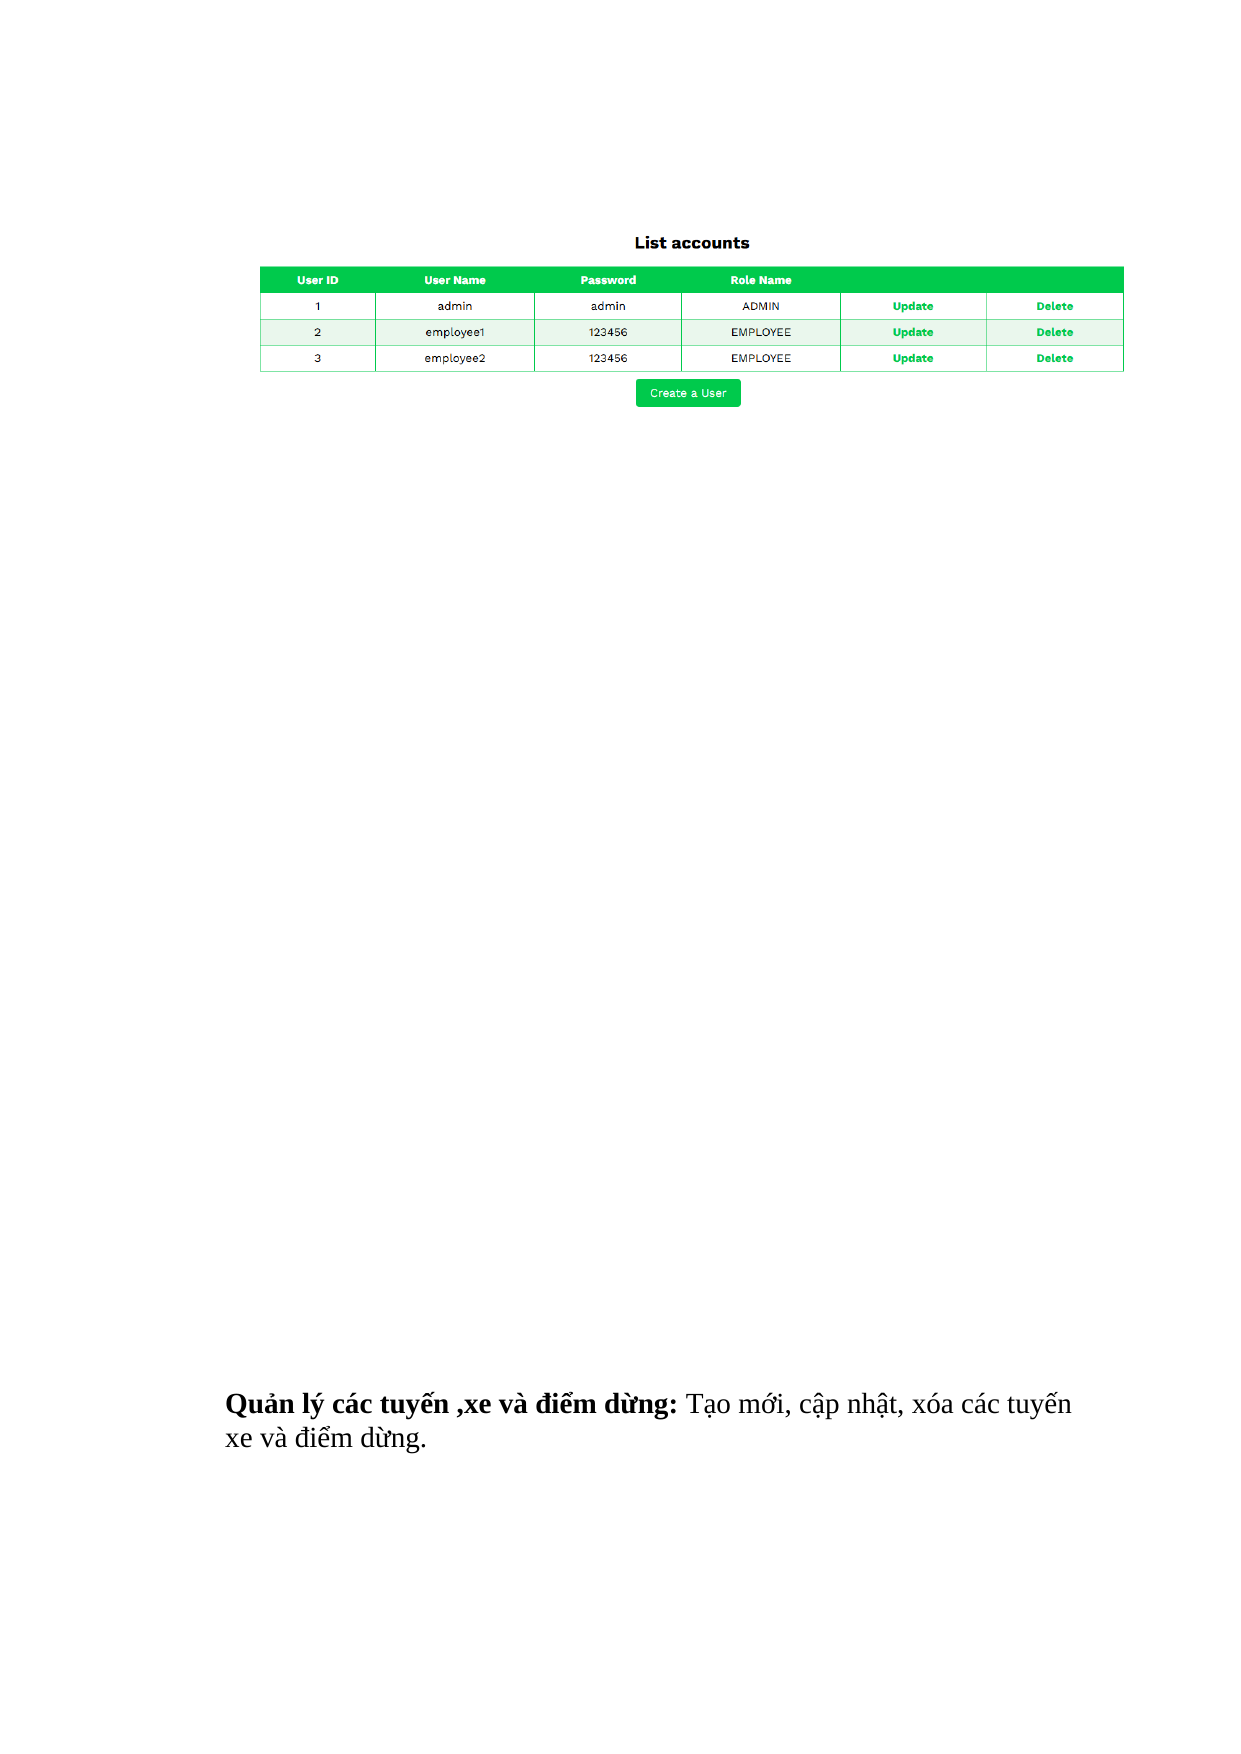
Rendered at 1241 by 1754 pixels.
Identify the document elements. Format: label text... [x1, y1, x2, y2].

text Quản lý các tuyến ,xe và điểm dừng: Tạo mới, cập nhật, xóa các tuyến xe và điểm dừng. [225, 1386, 1090, 1453]
picture [225, 150, 1166, 484]
